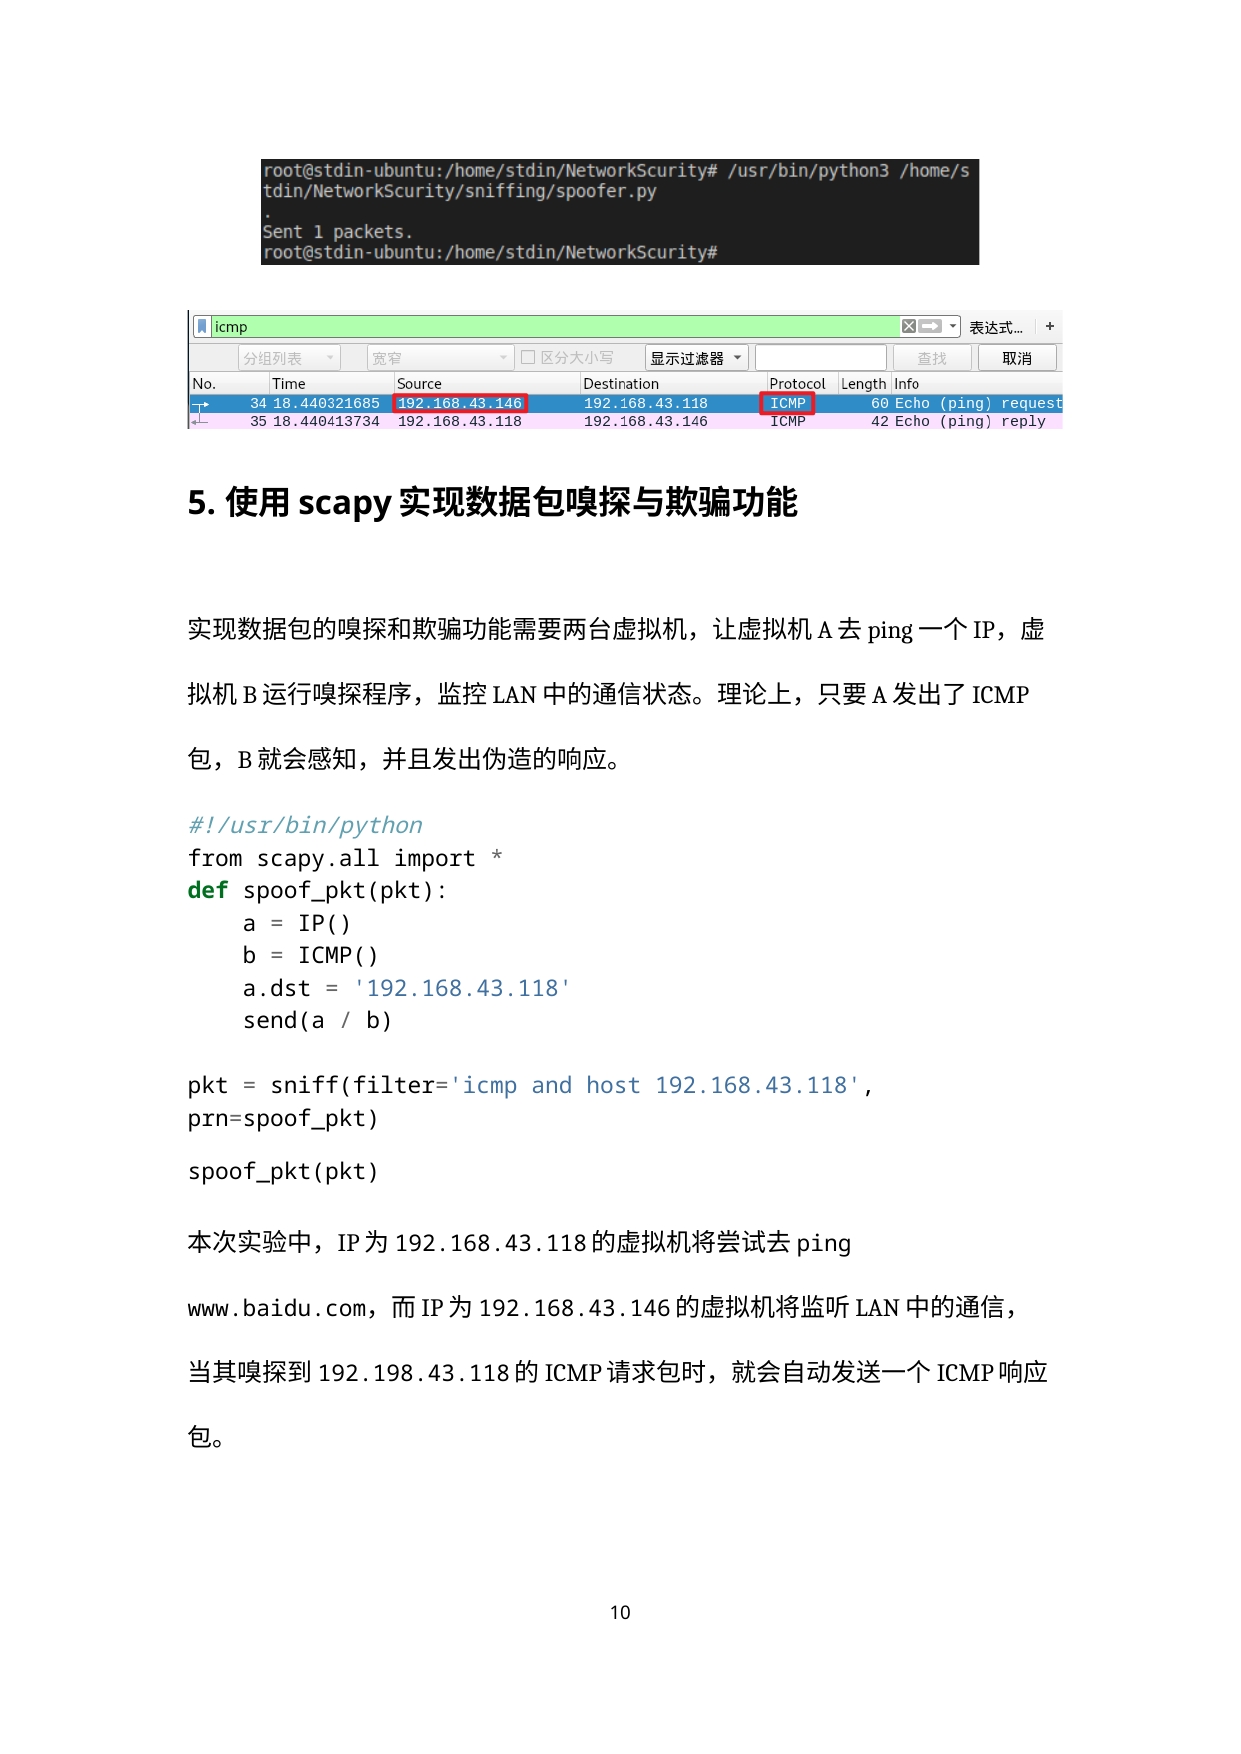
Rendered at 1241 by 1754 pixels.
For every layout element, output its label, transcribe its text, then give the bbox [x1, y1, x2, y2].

text 本次实验中，IP为192.168.43.118的虚拟机将尝试去ping www.baidu.com，而IP为192.168.43.146的虚拟机将监听LAN中的通信，当其嗅探到192.198.43.118的ICMP请求包时，就会自动发送一个ICMP响应包。 [187, 1208, 1053, 1468]
text 实现数据包的嗅探和欺骗功能需要两台虚拟机，让虚拟机A去ping一个IP，虚拟机B运行嗅探程序，监控LAN中的通信状态。理论上，只要A发出了ICMP包，B就会感知，并且发出伪造的响应。 [187, 595, 1053, 790]
subtitle 5. 使用scapy实现数据包嗅探与欺骗功能 [187, 468, 1053, 533]
picture [261, 159, 980, 265]
text spoof_pkt(pkt) [187, 1155, 1053, 1187]
picture [187, 310, 1063, 429]
text #!/usr/bin/python from scapy.all import * def spoof_pkt(pkt): a = IP() b = ICMP() a.dst = '192.168.43.118' send(a / b) pkt = sniff(filter='icmp and host 192.168.43.118', prn=spoof_pkt) [187, 809, 1053, 1134]
